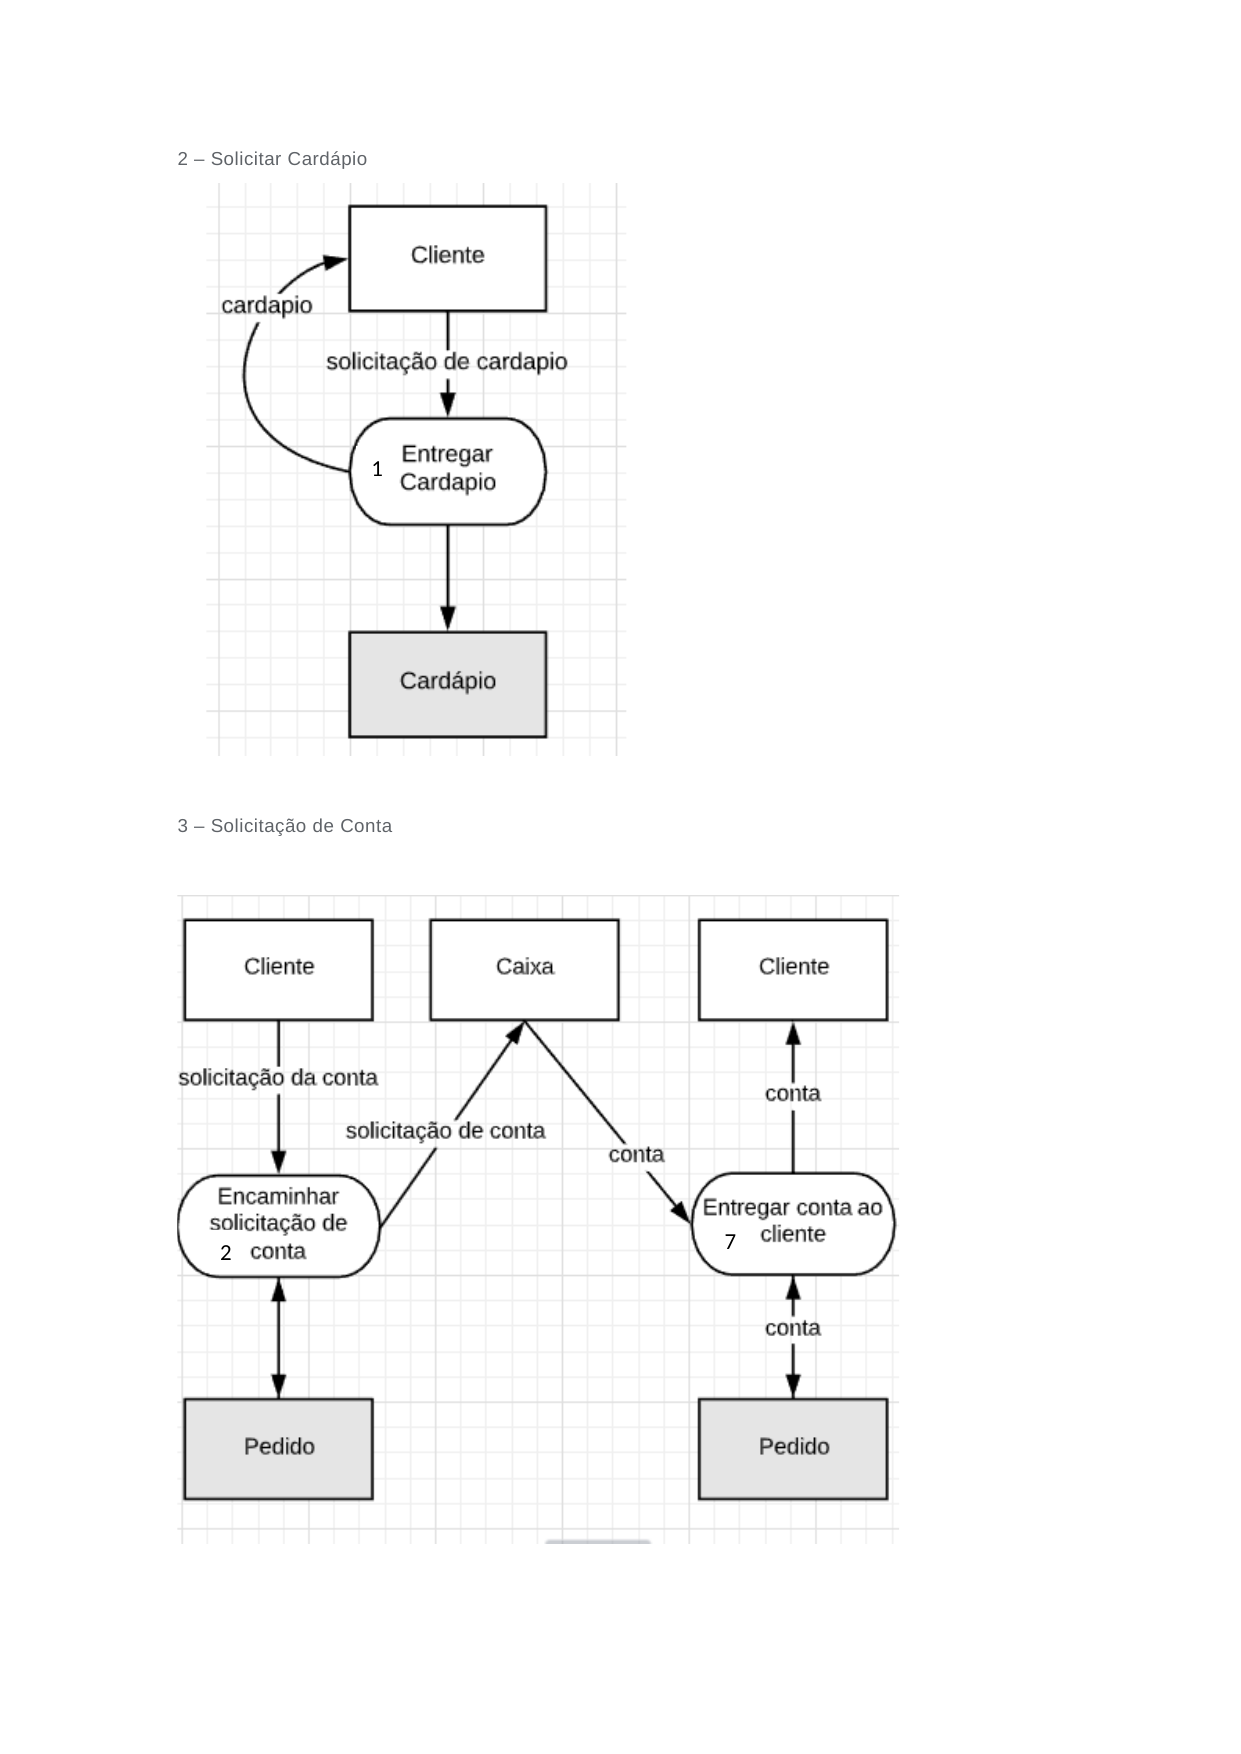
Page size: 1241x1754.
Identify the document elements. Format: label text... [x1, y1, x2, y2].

text 3 – Solicitação de Conta [177, 815, 1063, 837]
text 2 – Solicitar Cardápio [177, 148, 1063, 169]
picture [206, 183, 627, 756]
picture [177, 895, 900, 1544]
